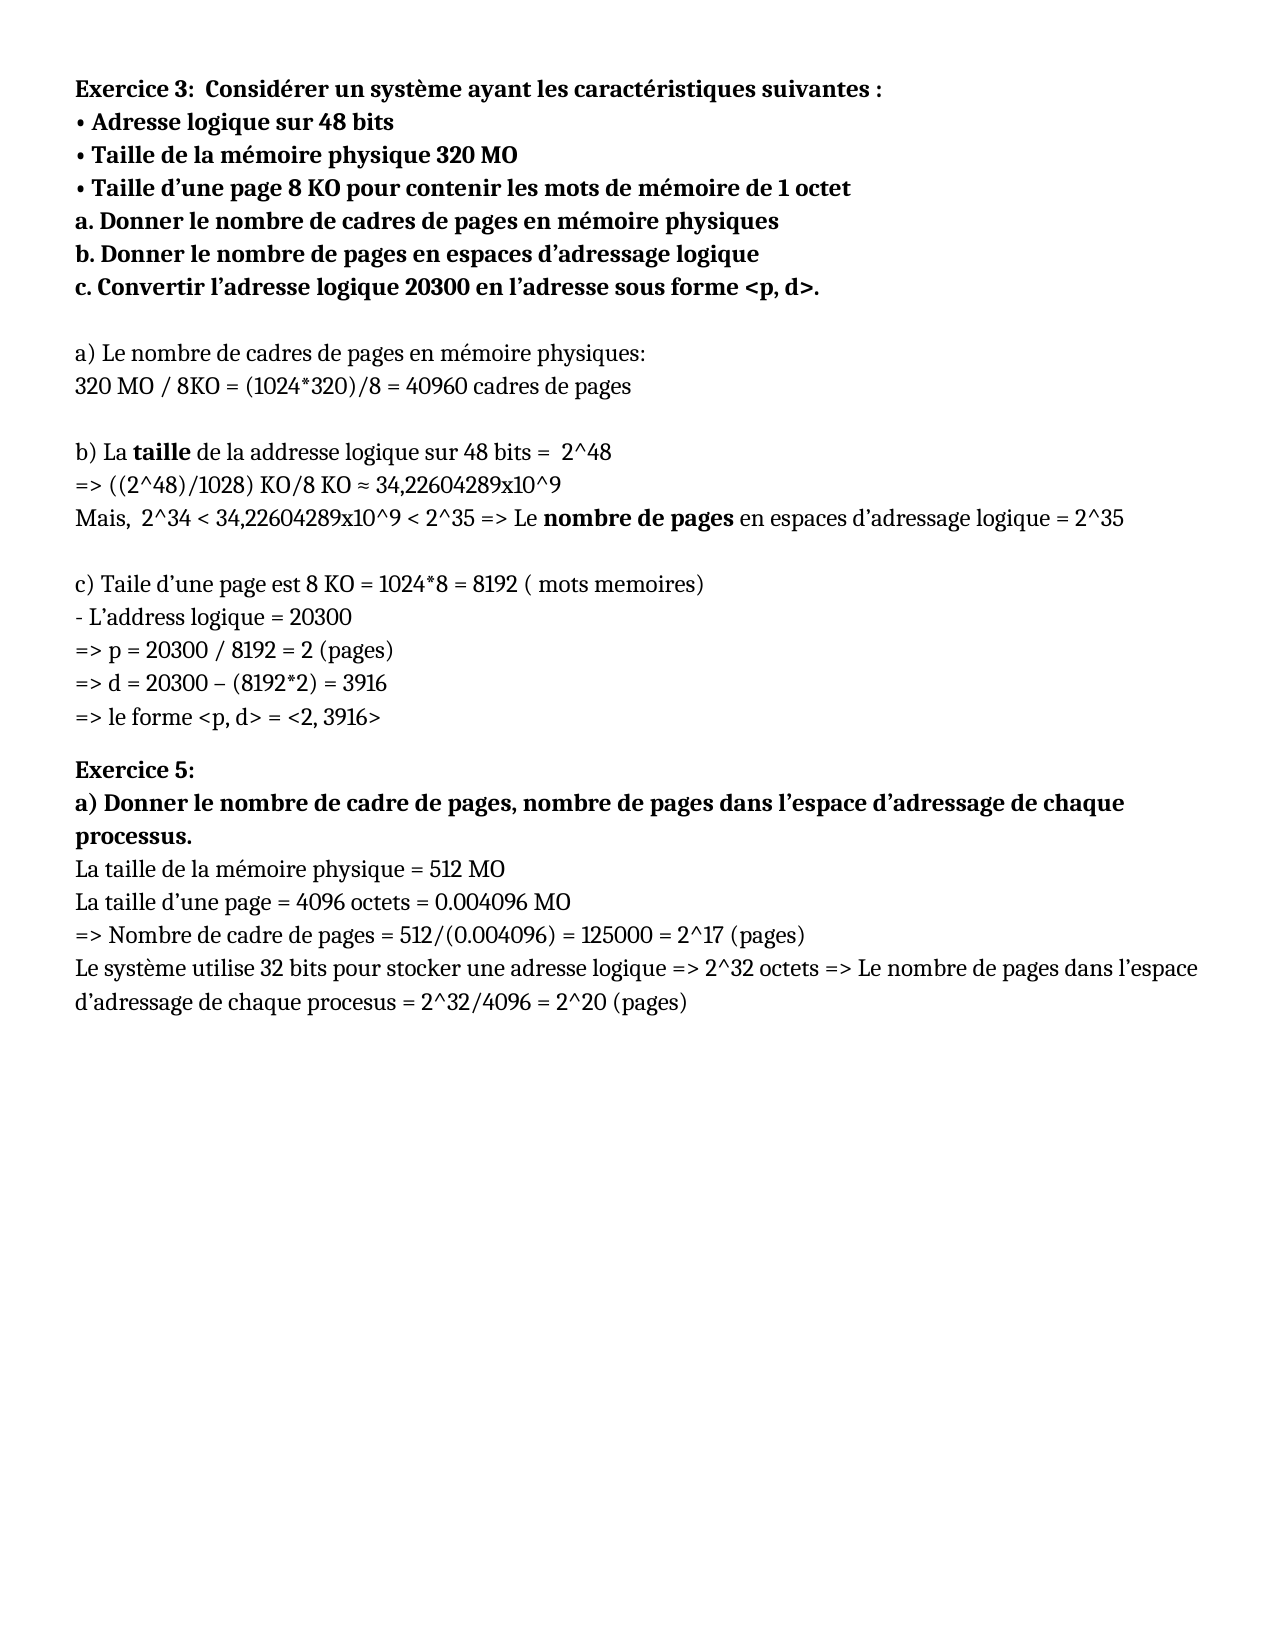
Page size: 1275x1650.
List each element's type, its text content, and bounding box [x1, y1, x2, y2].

text Exercice 5: a) Donner le nombre de cadre de pages, nombre de pages dans l’espace d’adressage de chaque processus. La taille de la mémoire physique = 512 MO La taille d’une page = 4096 octets = 0.004096 MO => Nombre de cadre de pages = 512/(0.004096) = 125000 = 2^17 (pages) Le système utilise 32 bits pour stocker une adresse logique => 2^32 octets => Le nombre de pages dans l’espace d’adressage de chaque procesus = 2^32/4096 = 2^20 (pages) [75, 756, 1200, 1016]
text Exercice 3: Considérer un système ayant les caractéristiques suivantes : • Adresse logique sur 48 bits • Taille de la mémoire physique 320 MO • Taille d’une page 8 KO pour contenir les mots de mémoire de 1 octet a. Donner le nombre de cadres de pages en mémoire physiques b. Donner le nombre de pages en espaces d’adressage logique c. Convertir l’adresse logique 20300 en l’adresse sous forme <p, d>. a) Le nombre de cadres de pages en mémoire physiques: 320 MO / 8KO = (1024*320)/8 = 40960 cadres de pages b) La taille de la addresse logique sur 48 bits = 2^48 => ((2^48)/1028) KO/8 KO ≈ 34,22604289x10^9 Mais, 2^34 < 34,22604289x10^9 < 2^35 => Le nombre de pages en espaces d’adressage logique = 2^35 c) Taile d’une page est 8 KO = 1024*8 = 8192 ( mots memoires) - L’address logique = 20300 => p = 20300 / 8192 = 2 (pages) => d = 20300 – (8192*2) = 3916 => le forme <p, d> = <2, 3916> [75, 75, 1200, 731]
